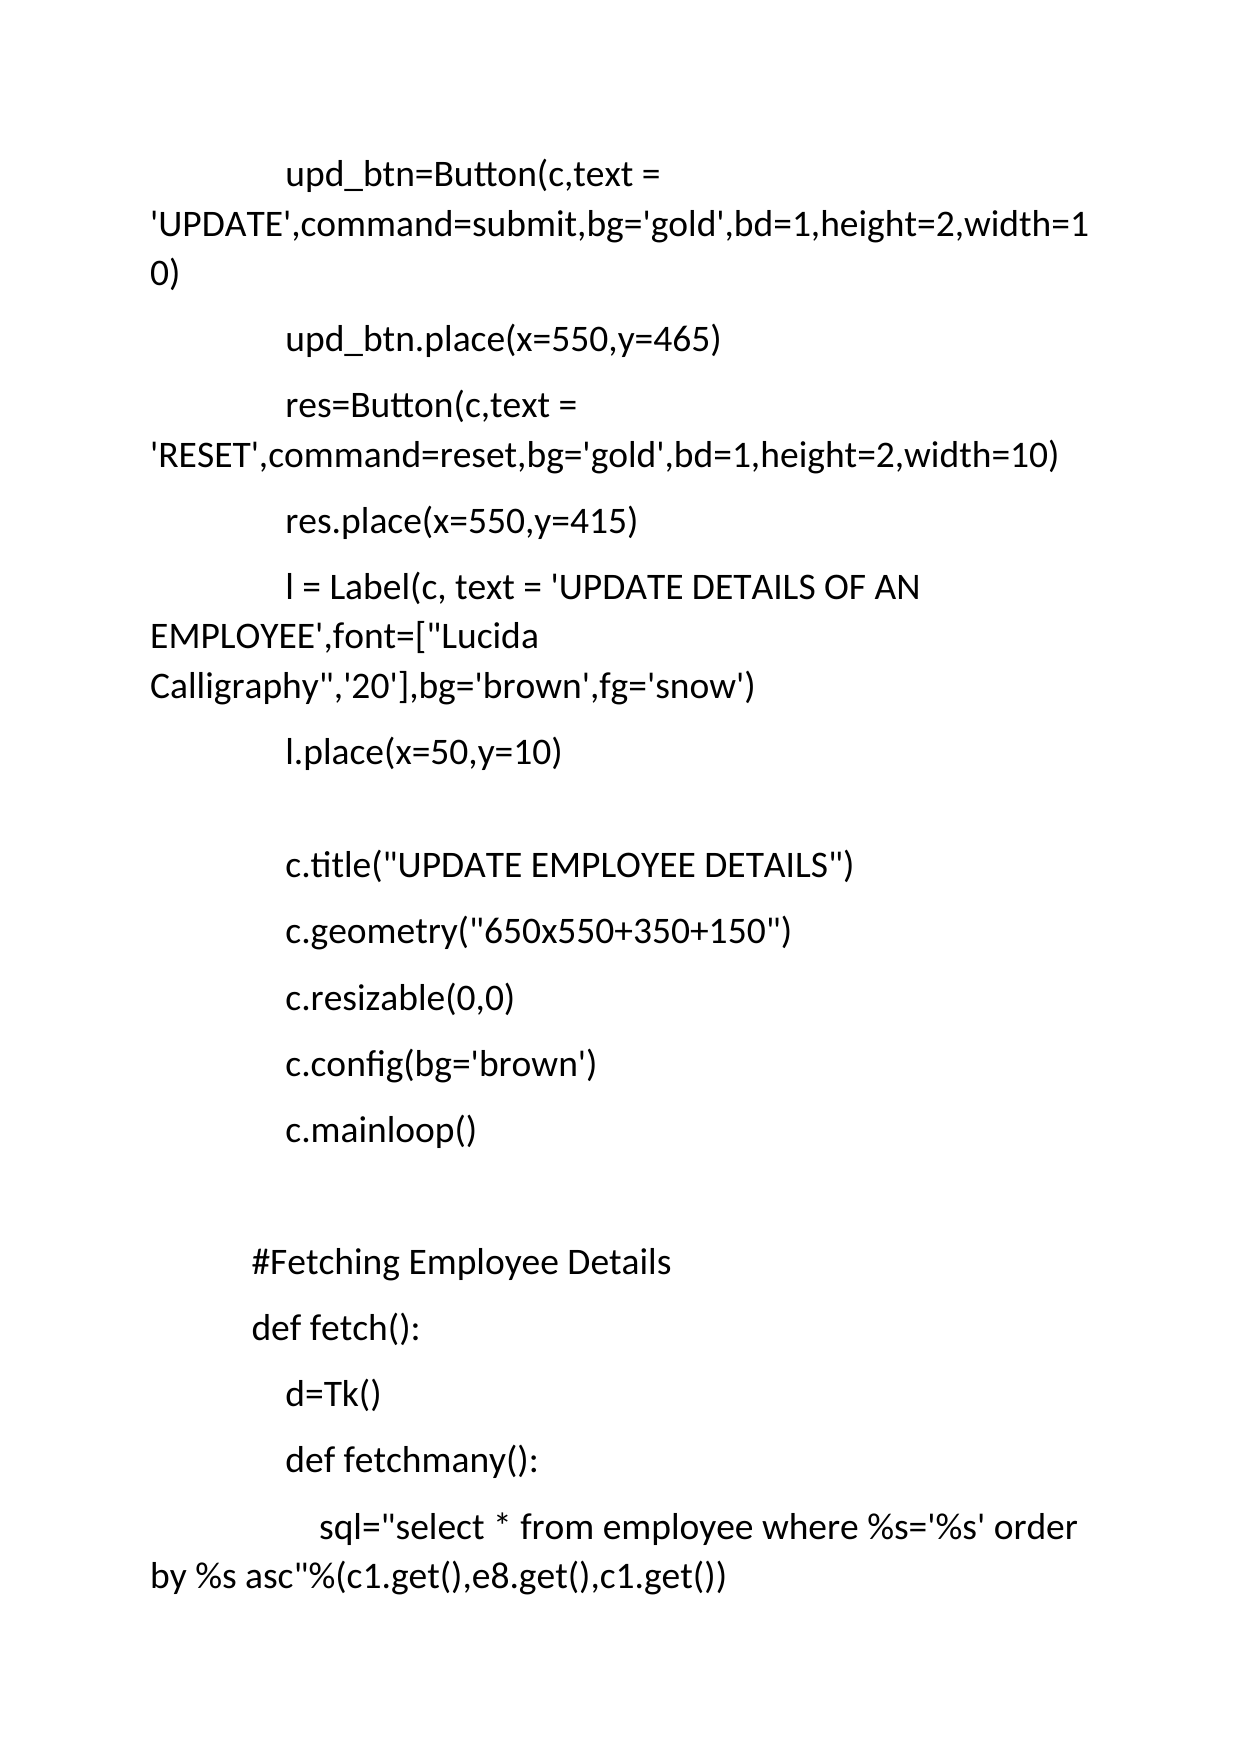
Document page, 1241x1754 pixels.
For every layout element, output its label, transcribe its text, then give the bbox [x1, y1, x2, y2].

text l.place(x=50,y=10) [150, 728, 1090, 774]
text l = Label(c, text = 'UPDATE DETAILS OF AN EMPLOYEE',font=["Lucida Calligraphy",'20'],bg='brown',fg='snow') [150, 563, 1090, 708]
text d=Tk() [150, 1370, 1090, 1416]
text c.config(bg='brown') [150, 1039, 1090, 1085]
text c.resizable(0,0) [150, 973, 1090, 1019]
text c.mainloop() [150, 1106, 1090, 1152]
text upd_btn=Button(c,text = 'UPDATE',command=submit,bg='gold',bd=1,height=2,width=10) [150, 150, 1090, 295]
text res.place(x=550,y=415) [150, 497, 1090, 543]
text sql="select * from employee where %s='%s' order by %s asc"%(c1.get(),e8.get(),c1.get()) [150, 1503, 1090, 1598]
text c.geometry("650x550+350+150") [150, 907, 1090, 953]
text c.title("UPDATE EMPLOYEE DETAILS") [150, 841, 1090, 887]
text upd_btn.place(x=550,y=465) [150, 315, 1090, 361]
text #Fetching Employee Details [150, 1238, 1090, 1284]
text def fetchmany(): [150, 1436, 1090, 1482]
text def fetch(): [150, 1304, 1090, 1350]
text res=Button(c,text = 'RESET',command=reset,bg='gold',bd=1,height=2,width=10) [150, 381, 1090, 477]
